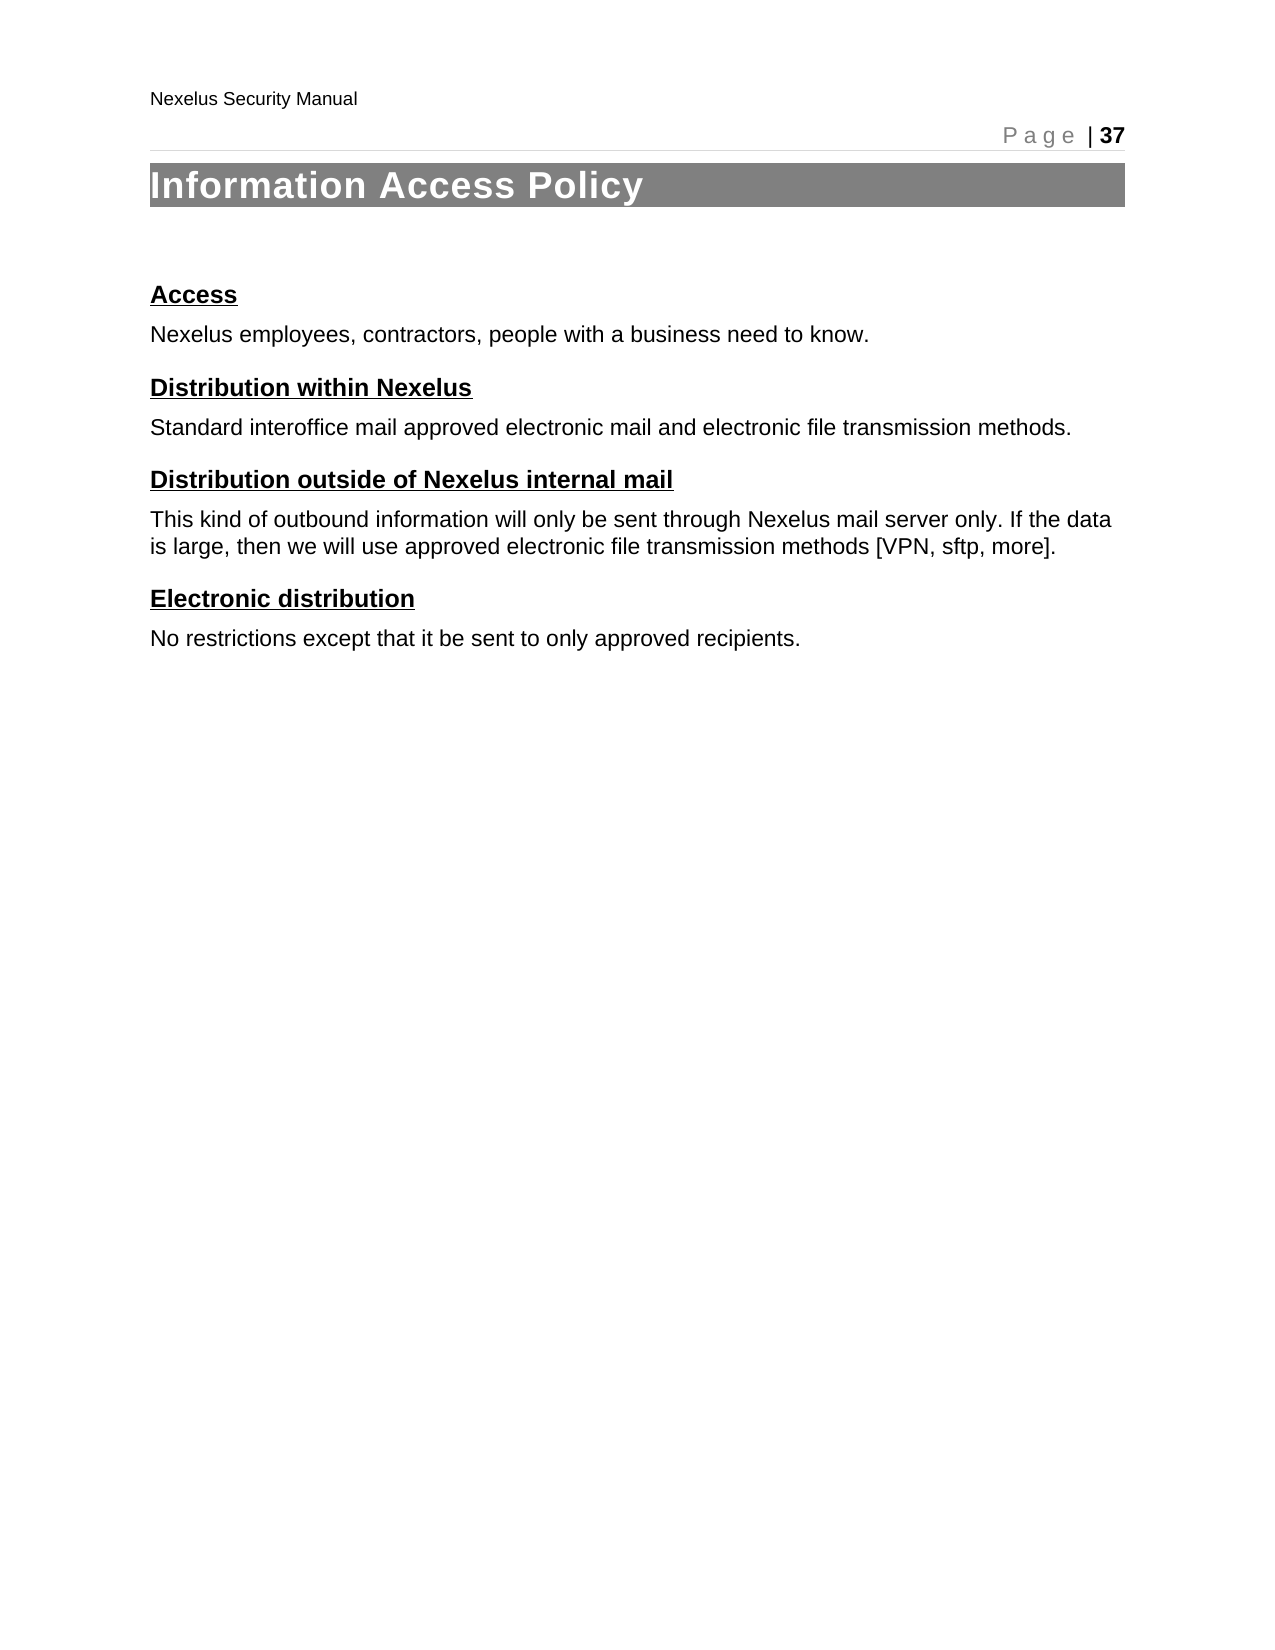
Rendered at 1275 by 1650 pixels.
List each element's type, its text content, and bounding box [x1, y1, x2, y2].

subtitle Information Access Policy [150, 163, 1125, 207]
subtitle Access [150, 280, 1125, 309]
text This kind of outbound information will only be sent through Nexelus mail server only. If the data is large, then we will use approved electronic file transmission methods [VPN, sftp, more]. [150, 506, 1125, 559]
text No restrictions except that it be sent to only approved recipients. [150, 625, 1125, 652]
subtitle Distribution within Nexelus [150, 372, 1125, 401]
subtitle Distribution outside of Nexelus internal mail [150, 465, 1125, 494]
subtitle Electronic distribution [150, 584, 1125, 613]
text Standard interoffice mail approved electronic mail and electronic file transmission methods. [150, 414, 1125, 440]
text Nexelus employees, contractors, people with a business need to know. [150, 321, 1125, 347]
